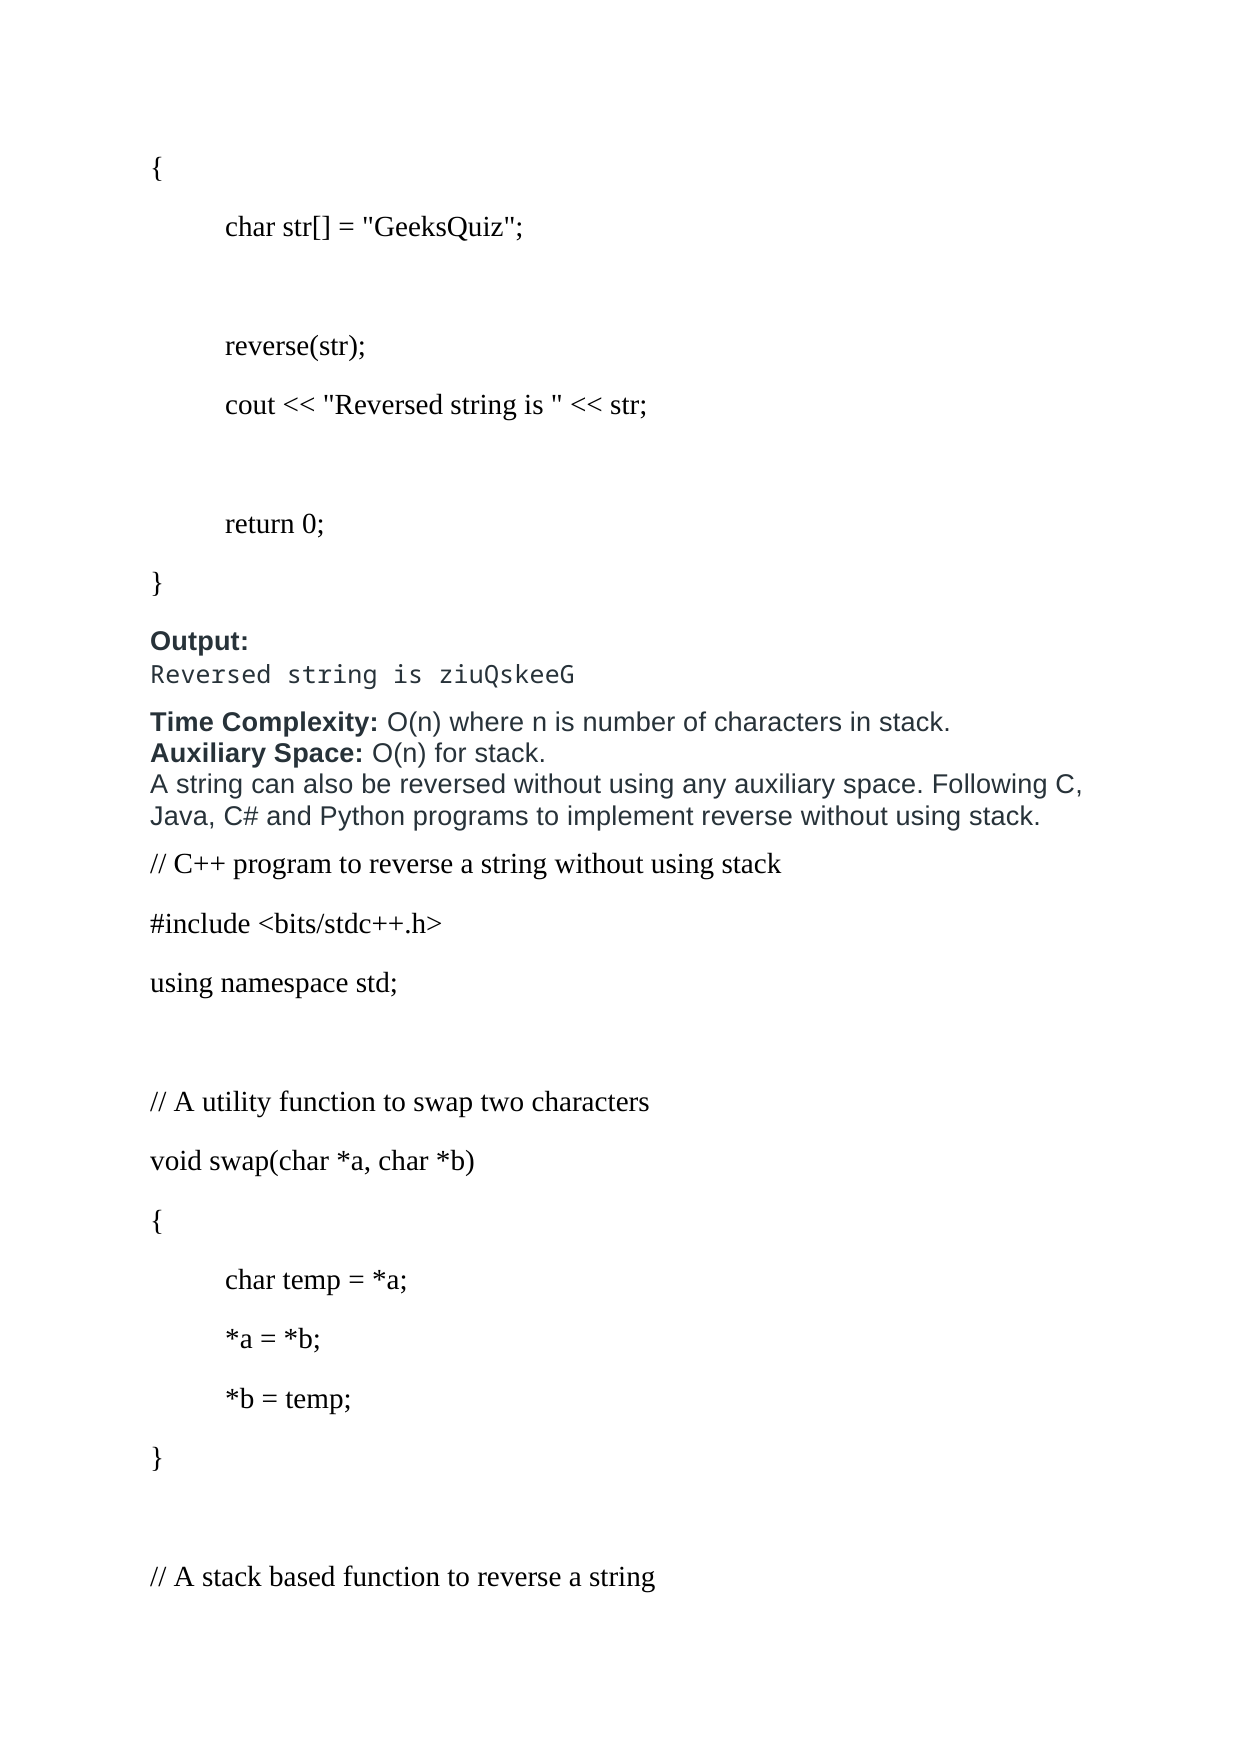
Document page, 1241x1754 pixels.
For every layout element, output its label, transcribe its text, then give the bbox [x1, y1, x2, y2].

text using namespace std; [150, 965, 1090, 999]
text } [150, 566, 1090, 599]
text } [150, 1440, 1090, 1474]
text *b = temp; [150, 1381, 1090, 1414]
text #include <bits/stdc++.h> [150, 906, 1090, 939]
text cout << "Reversed string is " << str; [150, 387, 1090, 421]
text reverse(str); [150, 328, 1090, 362]
text { [150, 1203, 1090, 1236]
text *a = *b; [150, 1322, 1090, 1355]
text Reversed string is ziuQskeeG [150, 656, 1090, 690]
text // A utility function to swap two characters [150, 1084, 1090, 1118]
text A string can also be reversed without using any auxiliary space. Following C, Java, C# and Python programs to implement reverse without using stack. [150, 768, 1090, 831]
text char str[] = "GeeksQuiz"; [150, 209, 1090, 243]
text { [150, 150, 1090, 183]
text char temp = *a; [150, 1262, 1090, 1296]
text return 0; [150, 506, 1090, 540]
text void swap(char *a, char *b) [150, 1143, 1090, 1177]
text Output: [150, 625, 1090, 656]
text // A stack based function to reverse a string [150, 1559, 1090, 1593]
text // C++ program to reverse a string without using stack [150, 847, 1090, 880]
text Time Complexity: O(n) where n is number of characters in stack. Auxiliary Space: O(n) for stack. [150, 706, 1090, 768]
